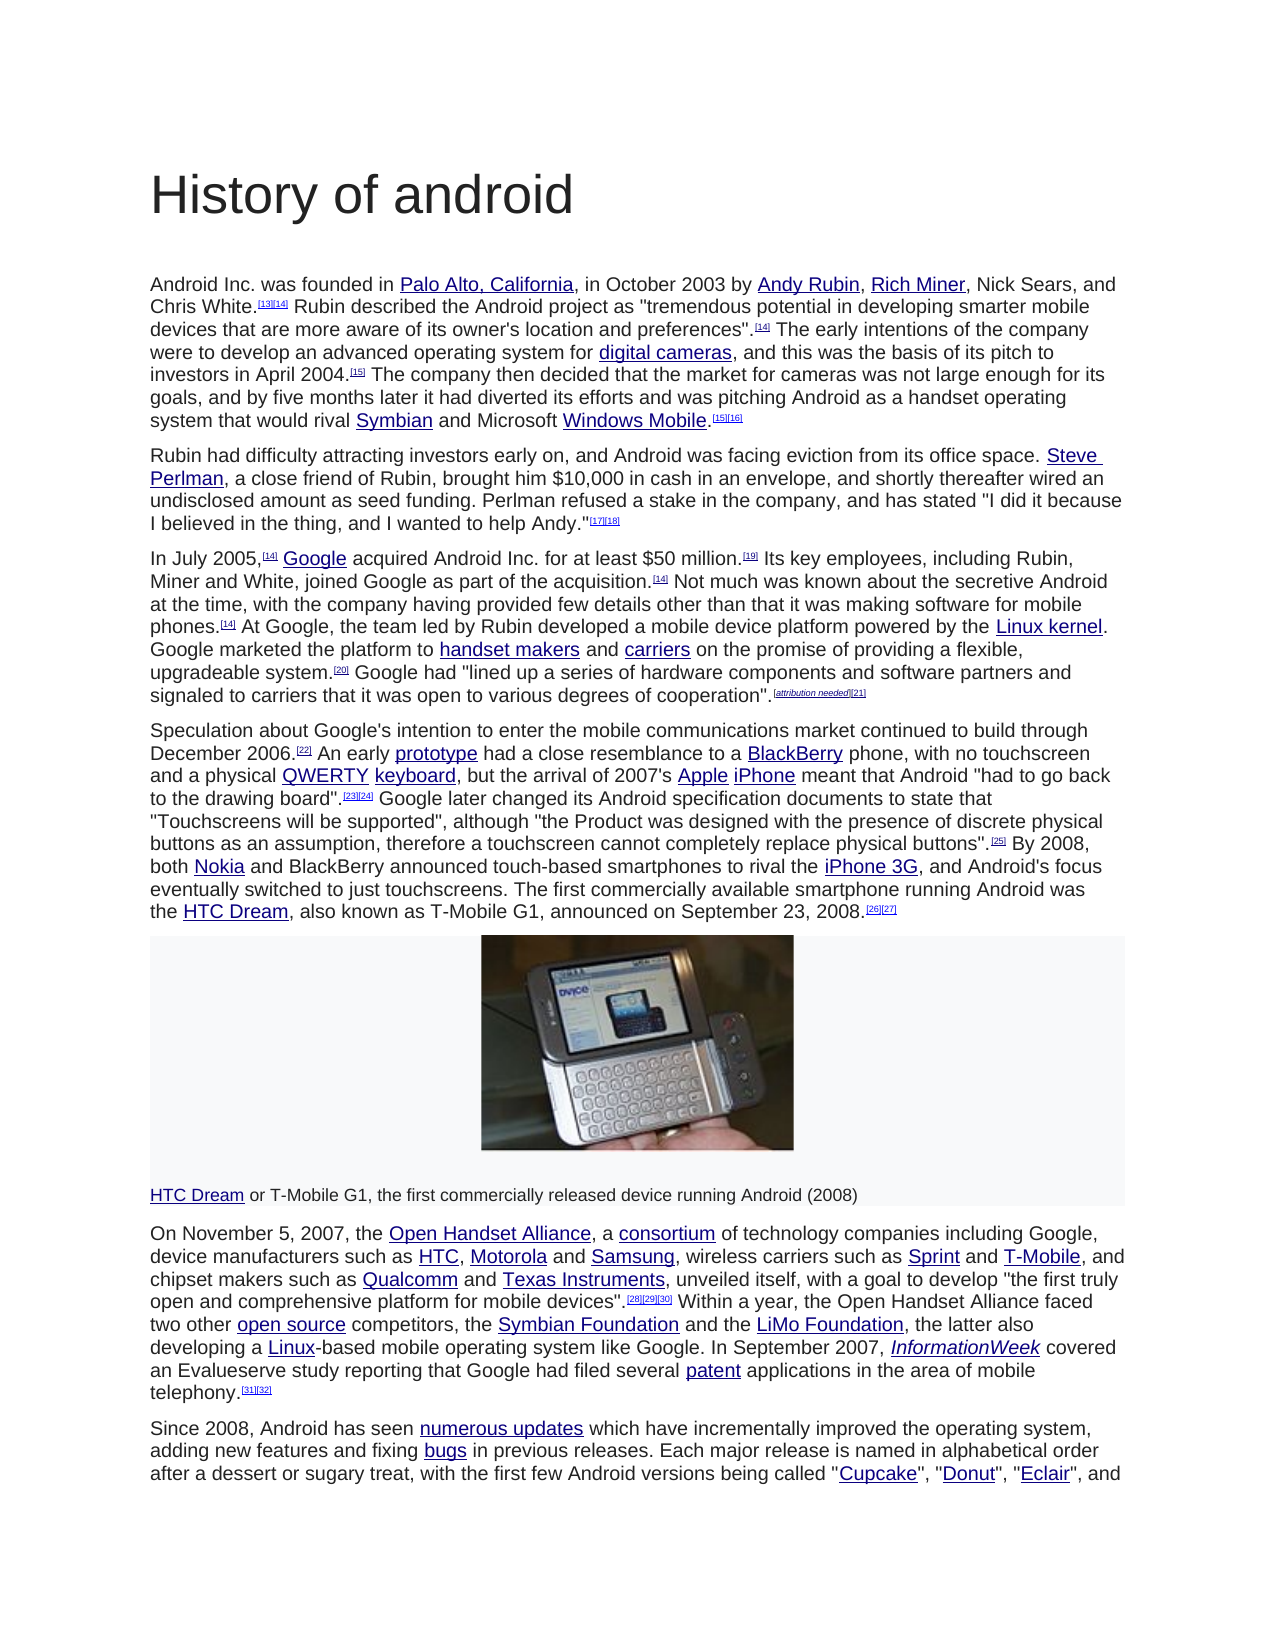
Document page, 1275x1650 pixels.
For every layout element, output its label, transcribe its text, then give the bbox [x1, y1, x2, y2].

text Rubin had difficulty attracting investors early on, and Android was facing eviction from its office space. Steve Perlman, a close friend of Rubin, brought him $10,000 in cash in an envelope, and shortly thereafter wired an undisclosed amount as seed funding. Perlman refused a stake in the company, and has stated "I did it because I believed in the thing, and I wanted to help Andy."[17][18] [150, 444, 1125, 535]
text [150, 1416, 1125, 1484]
text In July 2005,[14] Google acquired Android Inc. for at least $50 million.[19] Its key employees, including Rubin, Miner and White, joined Google as part of the acquisition.[14] Not much was known about the secretive Android at the time, with the company having provided few details other than that it was making software for mobile phones.[14] At Google, the team led by Rubin developed a mobile device platform powered by the Linux kernel. Google marketed the platform to handset makers and carriers on the promise of providing a flexible, upgradeable system.[20] Google had "lined up a series of hardware components and software partners and signaled to carriers that it was open to various degrees of cooperation".[attribution needed][21] [150, 547, 1125, 706]
picture [481, 935, 794, 1152]
text Android Inc. was founded in Palo Alto, California, in October 2003 by Andy Rubin, Rich Miner, Nick Sears, and Chris White.[13][14] Rubin described the Android project as "tremendous potential in developing smarter mobile devices that are more aware of its owner's location and preferences".[14] The early intentions of the company were to develop an advanced operating system for digital cameras, and this was the basis of its pitch to investors in April 2004.[15] The company then decided that the market for cameras was not large enough for its goals, and by five months later it had diverted its efforts and was pitching Android as a handset operating system that would rival Symbian and Microsoft Windows Mobile.[15][16] [150, 272, 1125, 431]
text History of android [150, 162, 1125, 225]
text Speculation about Google's intention to enter the mobile communications market continued to build through December 2006.[22] An early prototype had a close resemblance to a BlackBerry phone, with no touchscreen and a physical QWERTY keyboard, but the arrival of 2007's Apple iPhone meant that Android "had to go back to the drawing board".[23][24] Google later changed its Android specification documents to state that "Touchscreens will be supported", although "the Product was designed with the presence of discrete physical buttons as an assumption, therefore a touchscreen cannot completely replace physical buttons".[25] By 2008, both Nokia and BlackBerry announced touch-based smartphones to rival the iPhone 3G, and Android's focus eventually switched to just touchscreens. The first commercially available smartphone running Android was the HTC Dream, also known as T-Mobile G1, announced on September 23, 2008.[26][27] [150, 719, 1125, 923]
text On November 5, 2007, the Open Handset Alliance, a consortium of technology companies including Google, device manufacturers such as HTC, Motorola and Samsung, wireless carriers such as Sprint and T-Mobile, and chipset makers such as Qualcomm and Texas Instruments, unveiled itself, with a goal to develop "the first truly open and comprehensive platform for mobile devices".[28][29][30] Within a year, the Open Handset Alliance faced two other open source competitors, the Symbian Foundation and the LiMo Foundation, the latter also developing a Linux-based mobile operating system like Google. In September 2007, InformationWeek covered an Evalueserve study reporting that Google had filed several patent applications in the area of mobile telephony.[31][32] [150, 1222, 1125, 1404]
text HTC Dream or T-Mobile G1, the first commercially released device running Android (2008) [150, 1171, 1125, 1206]
